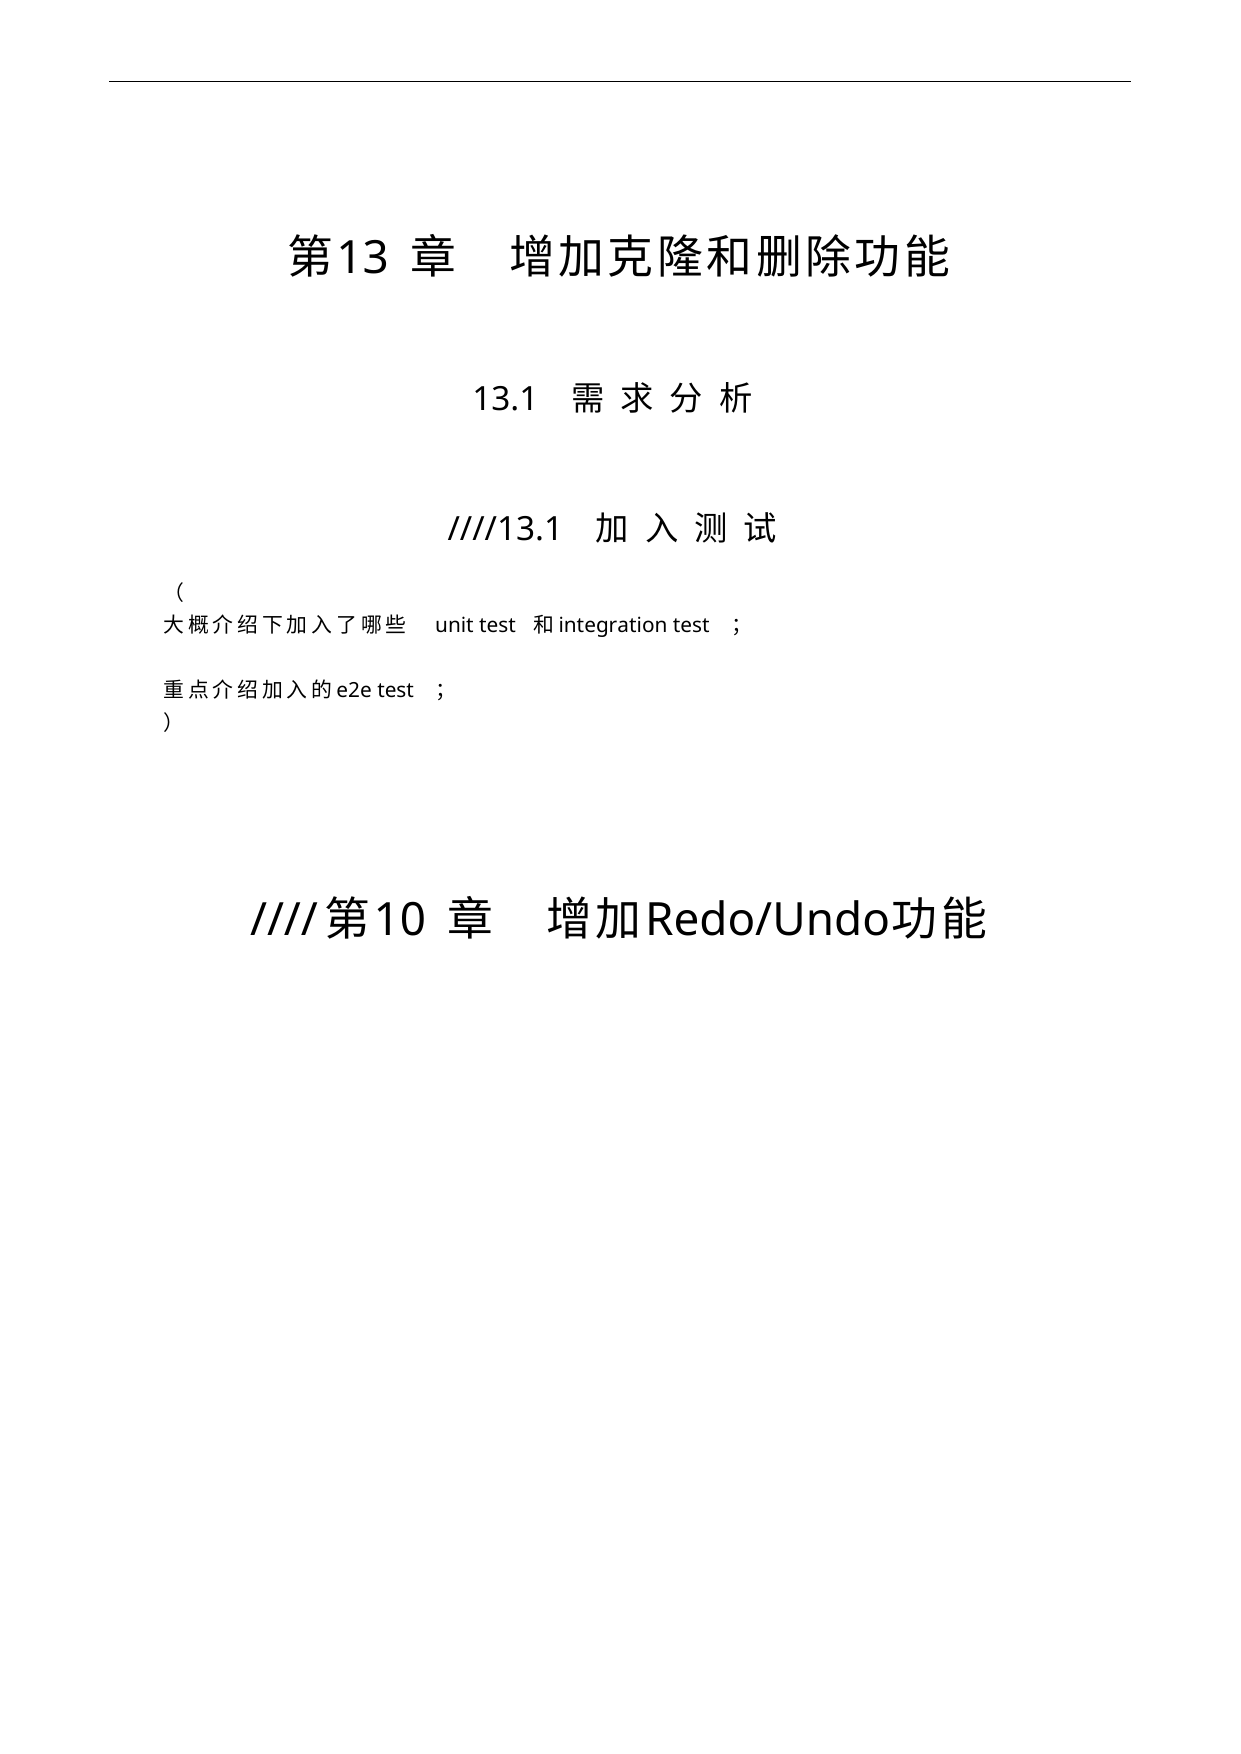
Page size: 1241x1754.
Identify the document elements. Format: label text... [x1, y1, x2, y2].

subtitle 第13章 增加克隆和删除功能 [114, 205, 1126, 302]
text 大概介绍下加入了哪些 unit test和integration test； [114, 607, 1126, 640]
text 重点介绍加入的e2e test； [114, 672, 1126, 705]
text （ [114, 575, 1126, 607]
subtitle 13.1 需求分析 [114, 363, 1126, 428]
subtitle ////13.1 加入测试 [114, 493, 1126, 558]
text ） [114, 705, 1126, 737]
subtitle ////第10章 增加Redo/Undo功能 [114, 867, 1126, 965]
